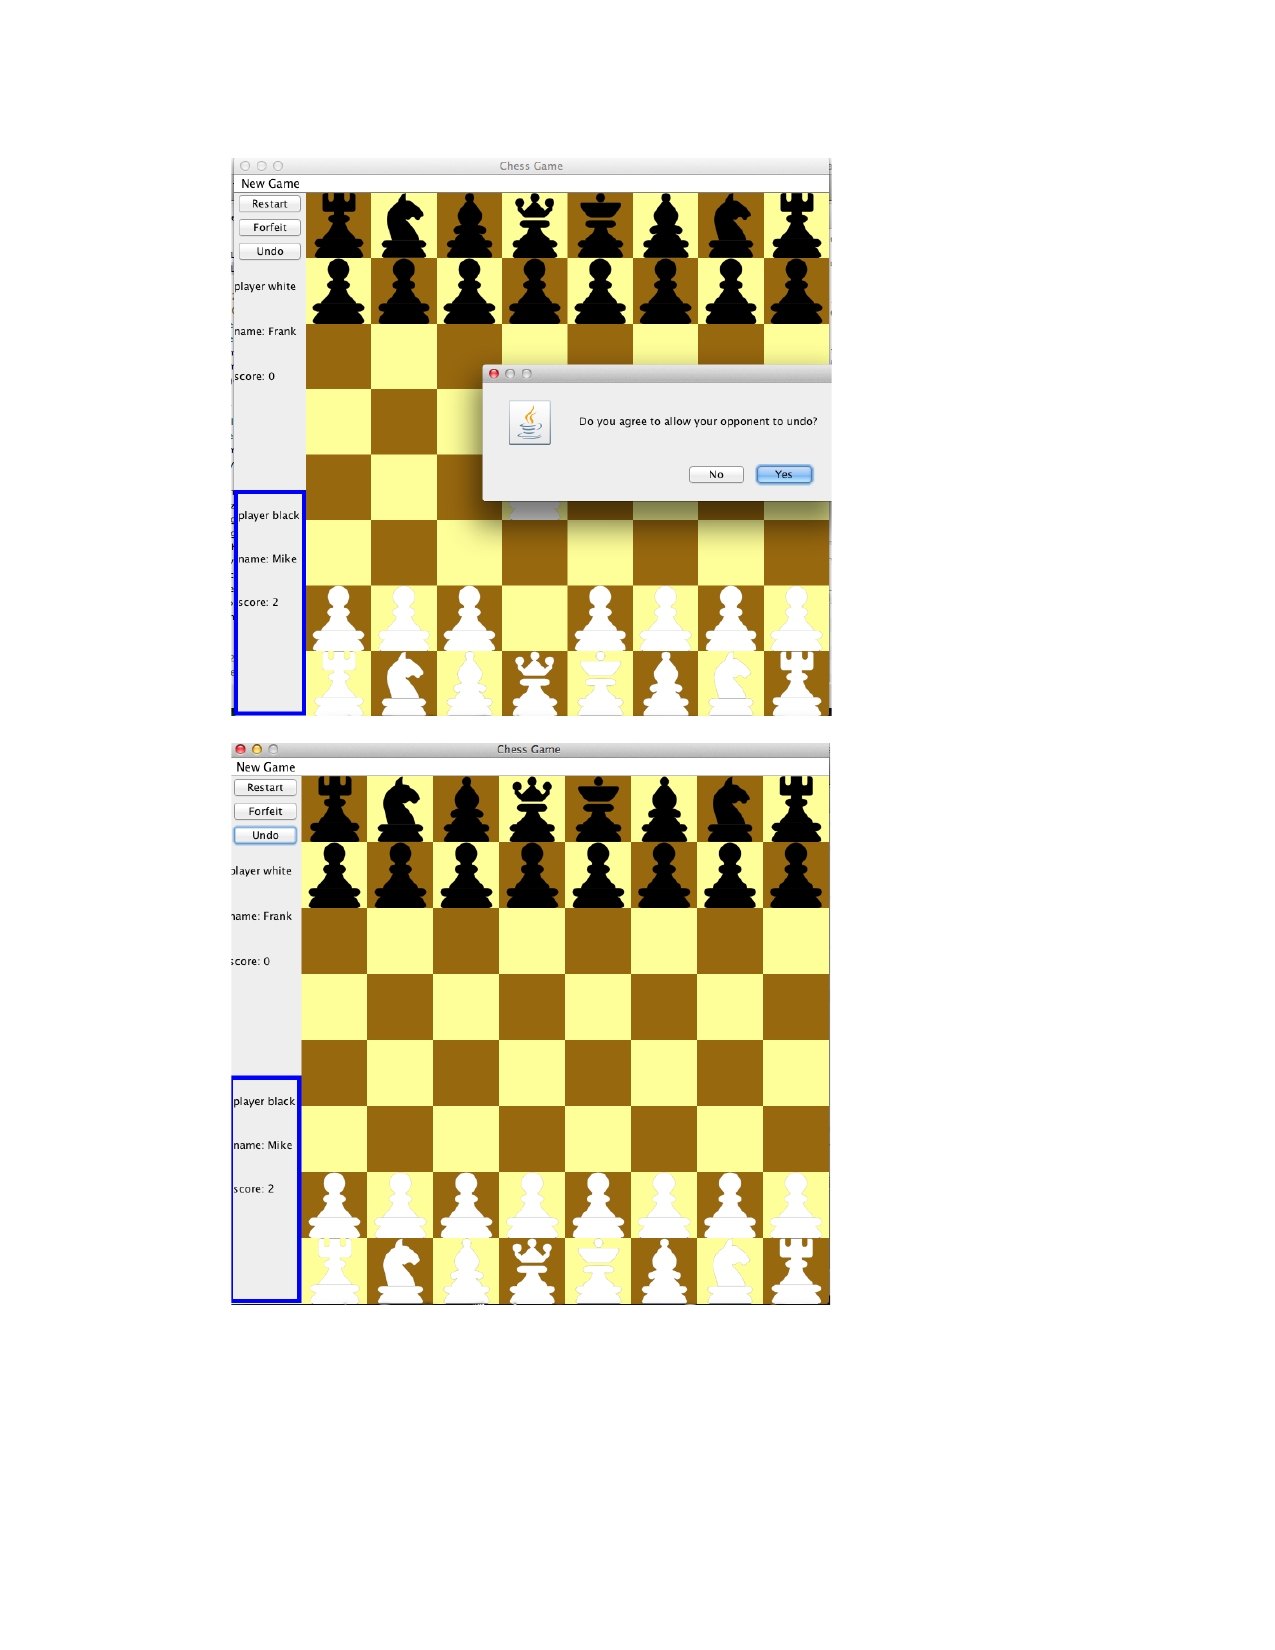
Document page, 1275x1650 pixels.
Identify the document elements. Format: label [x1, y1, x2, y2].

picture [231, 743, 831, 1305]
picture [231, 158, 832, 716]
